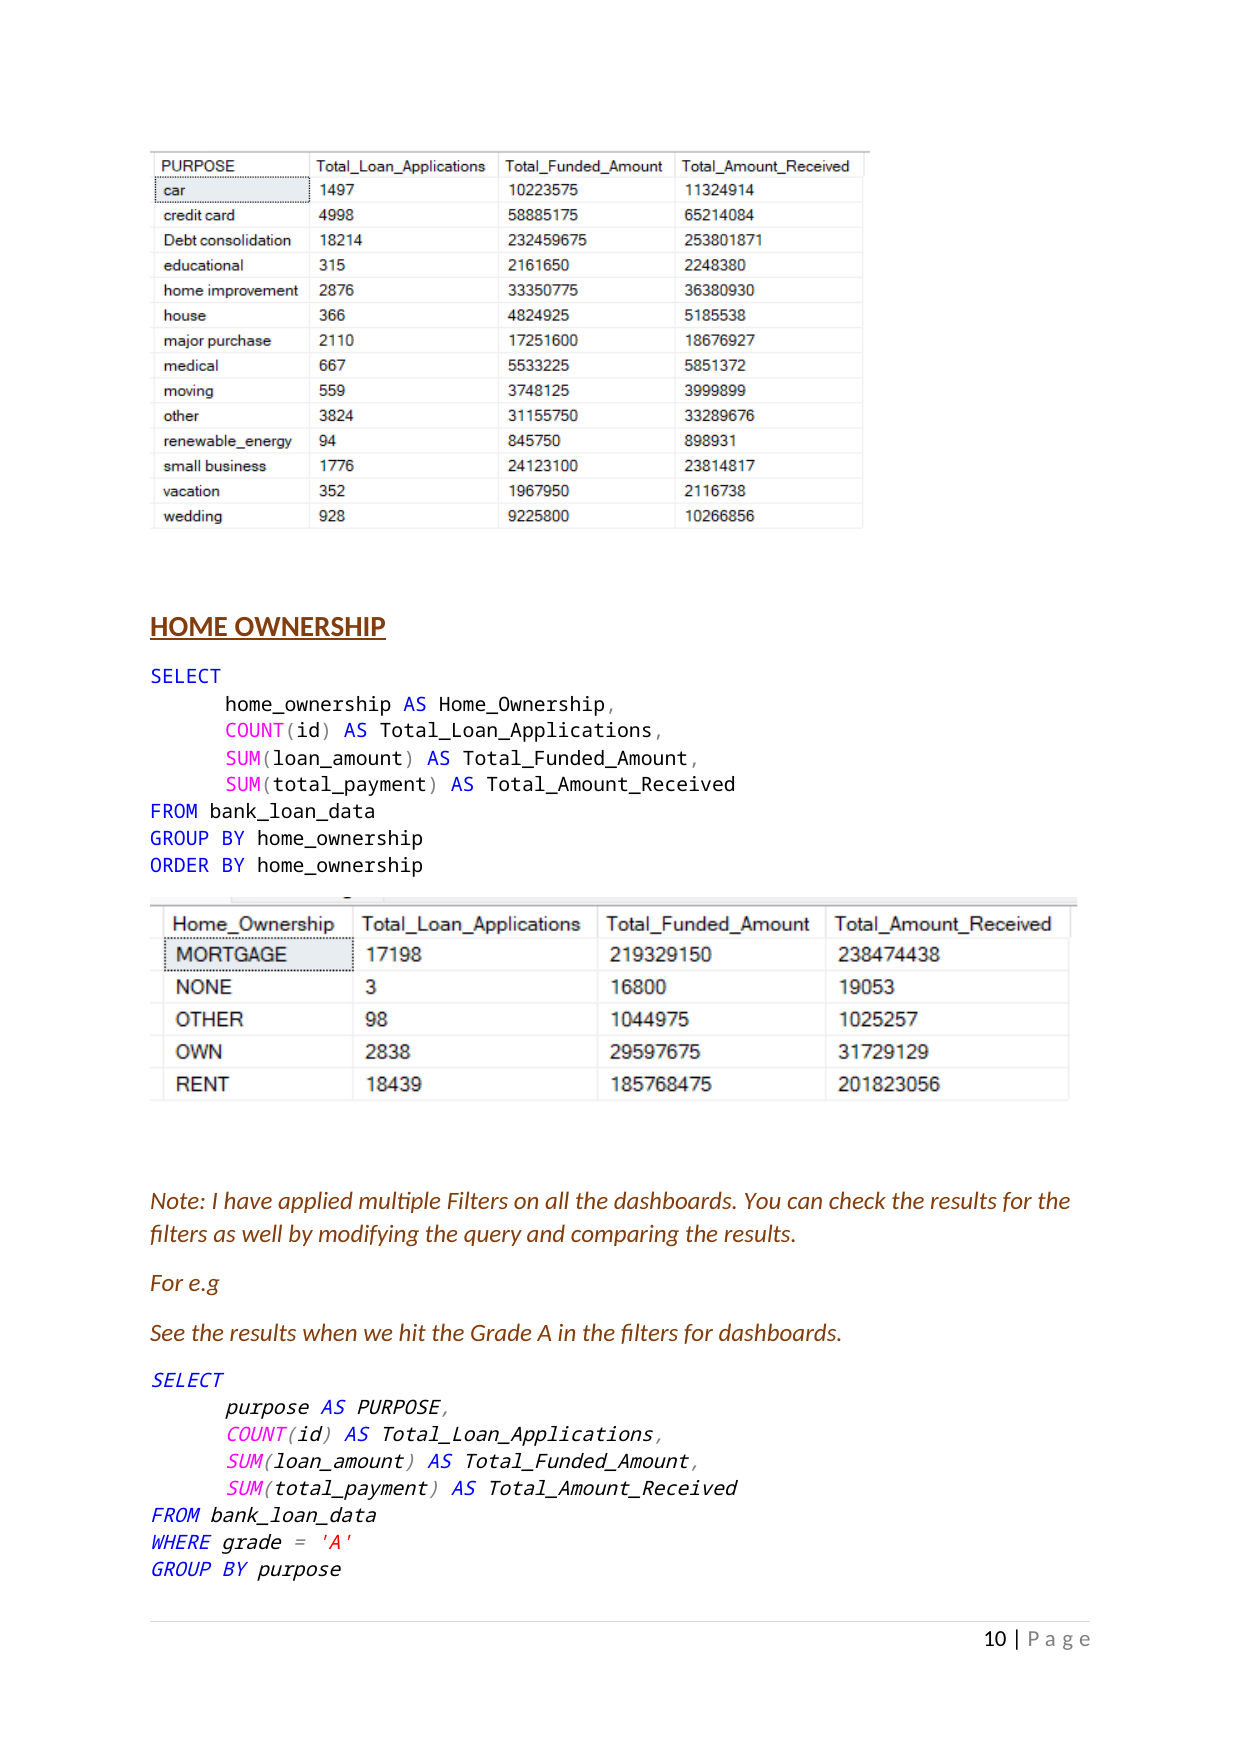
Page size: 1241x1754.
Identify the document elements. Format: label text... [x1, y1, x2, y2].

text SUM(loan_amount) AS Total_Funded_Amount, [150, 744, 1090, 771]
text GROUP BY home_ownership [150, 825, 1090, 852]
text FROM bank_loan_data [150, 1502, 1090, 1528]
text SELECT [150, 663, 1090, 690]
text purpose AS PURPOSE, [150, 1394, 1090, 1421]
text SUM(loan_amount) AS Total_Funded_Amount, [150, 1448, 1090, 1474]
picture [150, 150, 871, 534]
picture [150, 897, 1078, 1111]
text ORDER BY home_ownership [150, 852, 1090, 879]
text GROUP BY purpose [150, 1556, 1090, 1582]
text WHERE grade = 'A' [150, 1528, 1090, 1556]
text FROM bank_loan_data [150, 798, 1090, 825]
text For e.g [150, 1267, 1090, 1298]
text See the results when we hit the Grade A in the filters for dashboards. [150, 1317, 1090, 1348]
text HOME OWNERSHIP [150, 608, 1090, 643]
text SUM(total_payment) AS Total_Amount_Received [150, 771, 1090, 798]
text COUNT(id) AS Total_Loan_Applications, [150, 717, 1090, 744]
text SELECT [150, 1367, 1090, 1394]
text COUNT(id) AS Total_Loan_Applications, [150, 1421, 1090, 1448]
text Note: I have applied multiple Filters on all the dashboards. You can check the results for the filters as well by modifying the query and comparing the results. [150, 1185, 1090, 1248]
text SUM(total_payment) AS Total_Amount_Received [150, 1474, 1090, 1502]
text home_ownership AS Home_Ownership, [150, 690, 1090, 717]
